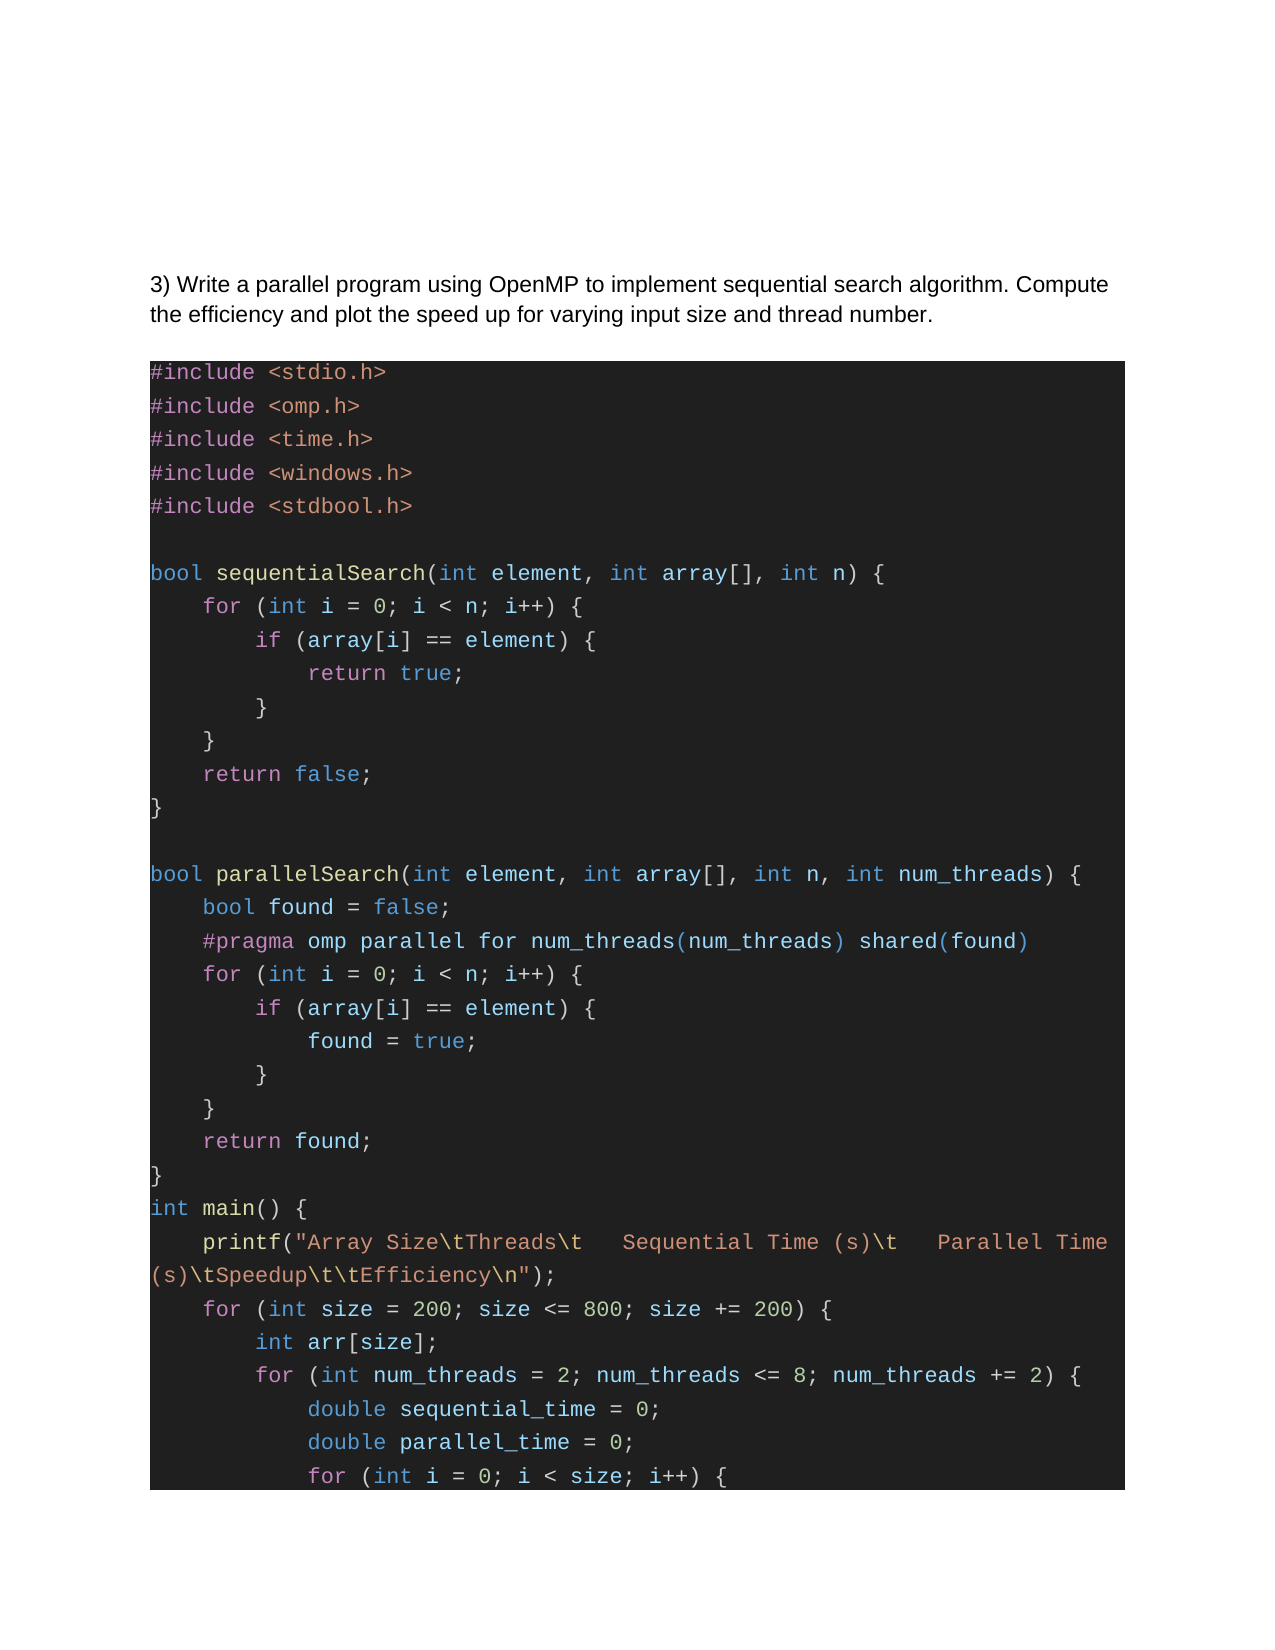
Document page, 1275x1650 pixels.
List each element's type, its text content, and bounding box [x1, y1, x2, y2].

text for (int i = 0; i < n; i++) { [150, 963, 1125, 988]
text if (array[i] == element) { [150, 629, 1125, 654]
text } [150, 796, 1125, 821]
text found = true; [150, 1030, 1125, 1055]
text if (array[i] == element) { [150, 997, 1125, 1022]
text #include <omp.h> [150, 395, 1125, 420]
text } [150, 1064, 1125, 1088]
text bool found = false; [150, 896, 1125, 921]
text int arr[size]; [150, 1331, 1125, 1356]
text for (int num_threads = 2; num_threads <= 8; num_threads += 2) { [150, 1364, 1125, 1389]
text printf("Array Size\tThreads\t Sequential Time (s)\t Parallel Time (s)\tSpeedup\t\tEfficiency\n"); [150, 1231, 1125, 1289]
text } [150, 729, 1125, 754]
text 3) Write a parallel program using OpenMP to implement sequential search algorithm. Compute the efficiency and plot the speed up for varying input size and thread number. [150, 271, 1125, 358]
text return found; [150, 1131, 1125, 1155]
text #include <time.h> [150, 428, 1125, 453]
text for (int i = 0; i < size; i++) { [150, 1465, 1125, 1490]
text #include <windows.h> [150, 462, 1125, 487]
text for (int size = 200; size <= 800; size += 200) { [150, 1298, 1125, 1322]
text return false; [150, 763, 1125, 787]
text } [150, 1164, 1125, 1189]
text #include <stdbool.h> [150, 495, 1125, 520]
text } [150, 1097, 1125, 1122]
text bool parallelSearch(int element, int array[], int n, int num_threads) { [150, 863, 1125, 888]
text #include <stdio.h> [150, 361, 1125, 386]
text } [150, 696, 1125, 721]
text double parallel_time = 0; [150, 1431, 1125, 1456]
text for (int i = 0; i < n; i++) { [150, 596, 1125, 620]
text double sequential_time = 0; [150, 1398, 1125, 1423]
text return true; [150, 662, 1125, 687]
text int main() { [150, 1197, 1125, 1222]
text bool sequentialSearch(int element, int array[], int n) { [150, 562, 1125, 587]
text #pragma omp parallel for num_threads(num_threads) shared(found) [150, 930, 1125, 955]
